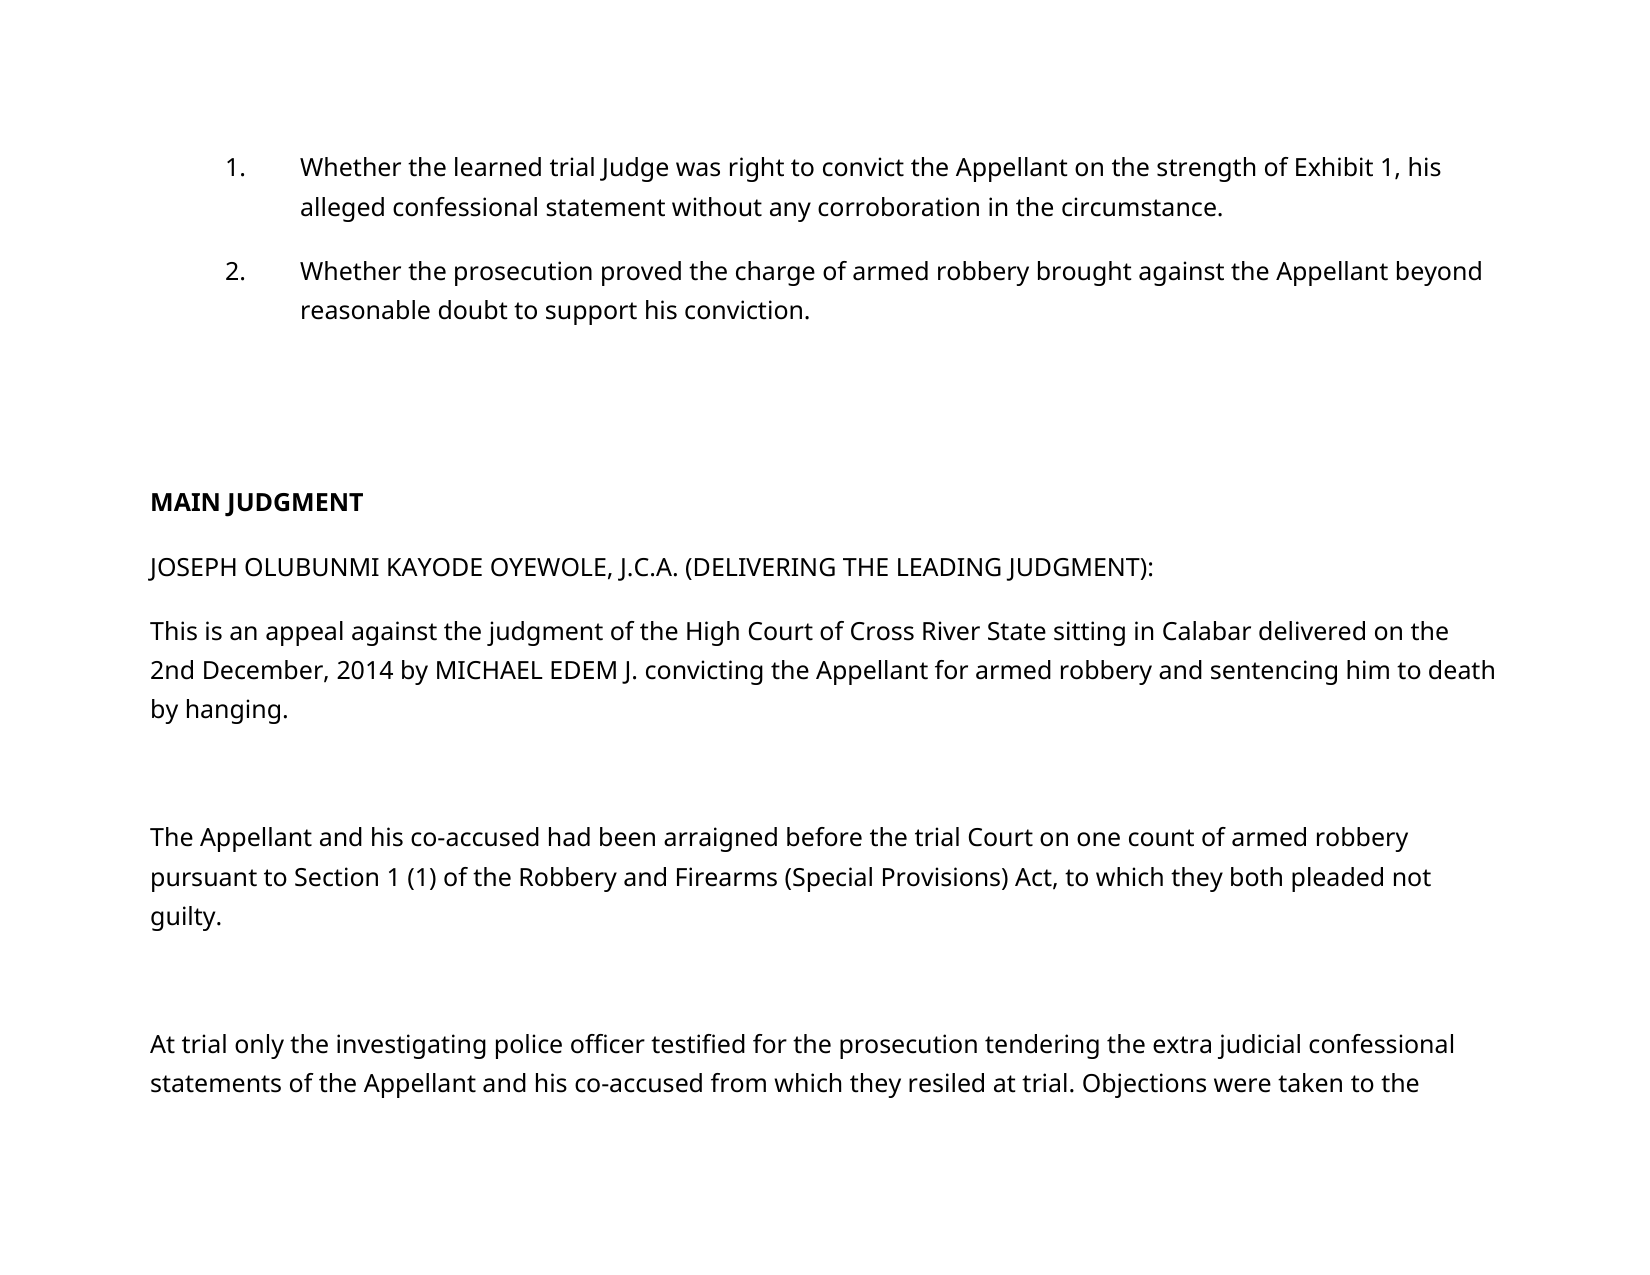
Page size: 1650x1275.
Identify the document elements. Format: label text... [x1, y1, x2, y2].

text This is an appeal against the judgment of the High Court of Cross River State sitting in Calabar delivered on the 2nd December, 2014 by MICHAEL EDEM J. convicting the Appellant for armed robbery and sentencing him to death by hanging. [150, 613, 1500, 726]
text 1. Whether the learned trial Judge was right to convict the Appellant on the strength of Exhibit 1, his alleged confessional statement without any corroboration in the circumstance. [225, 150, 1500, 223]
text 2. Whether the prosecution proved the charge of armed robbery brought against the Appellant beyond reasonable doubt to support his conviction. [225, 253, 1500, 327]
text MAIN JUDGMENT [150, 485, 1500, 519]
text The Appellant and his co-accused had been arraigned before the trial Court on one count of armed robbery pursuant to Section 1 (1) of the Robbery and Firearms (Special Provisions) Act, to which they both pleaded not guilty. [150, 820, 1500, 932]
text JOSEPH OLUBUNMI KAYODE OYEWOLE, J.C.A. (DELIVERING THE LEADING JUDGMENT): [150, 549, 1500, 583]
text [150, 1027, 1500, 1100]
